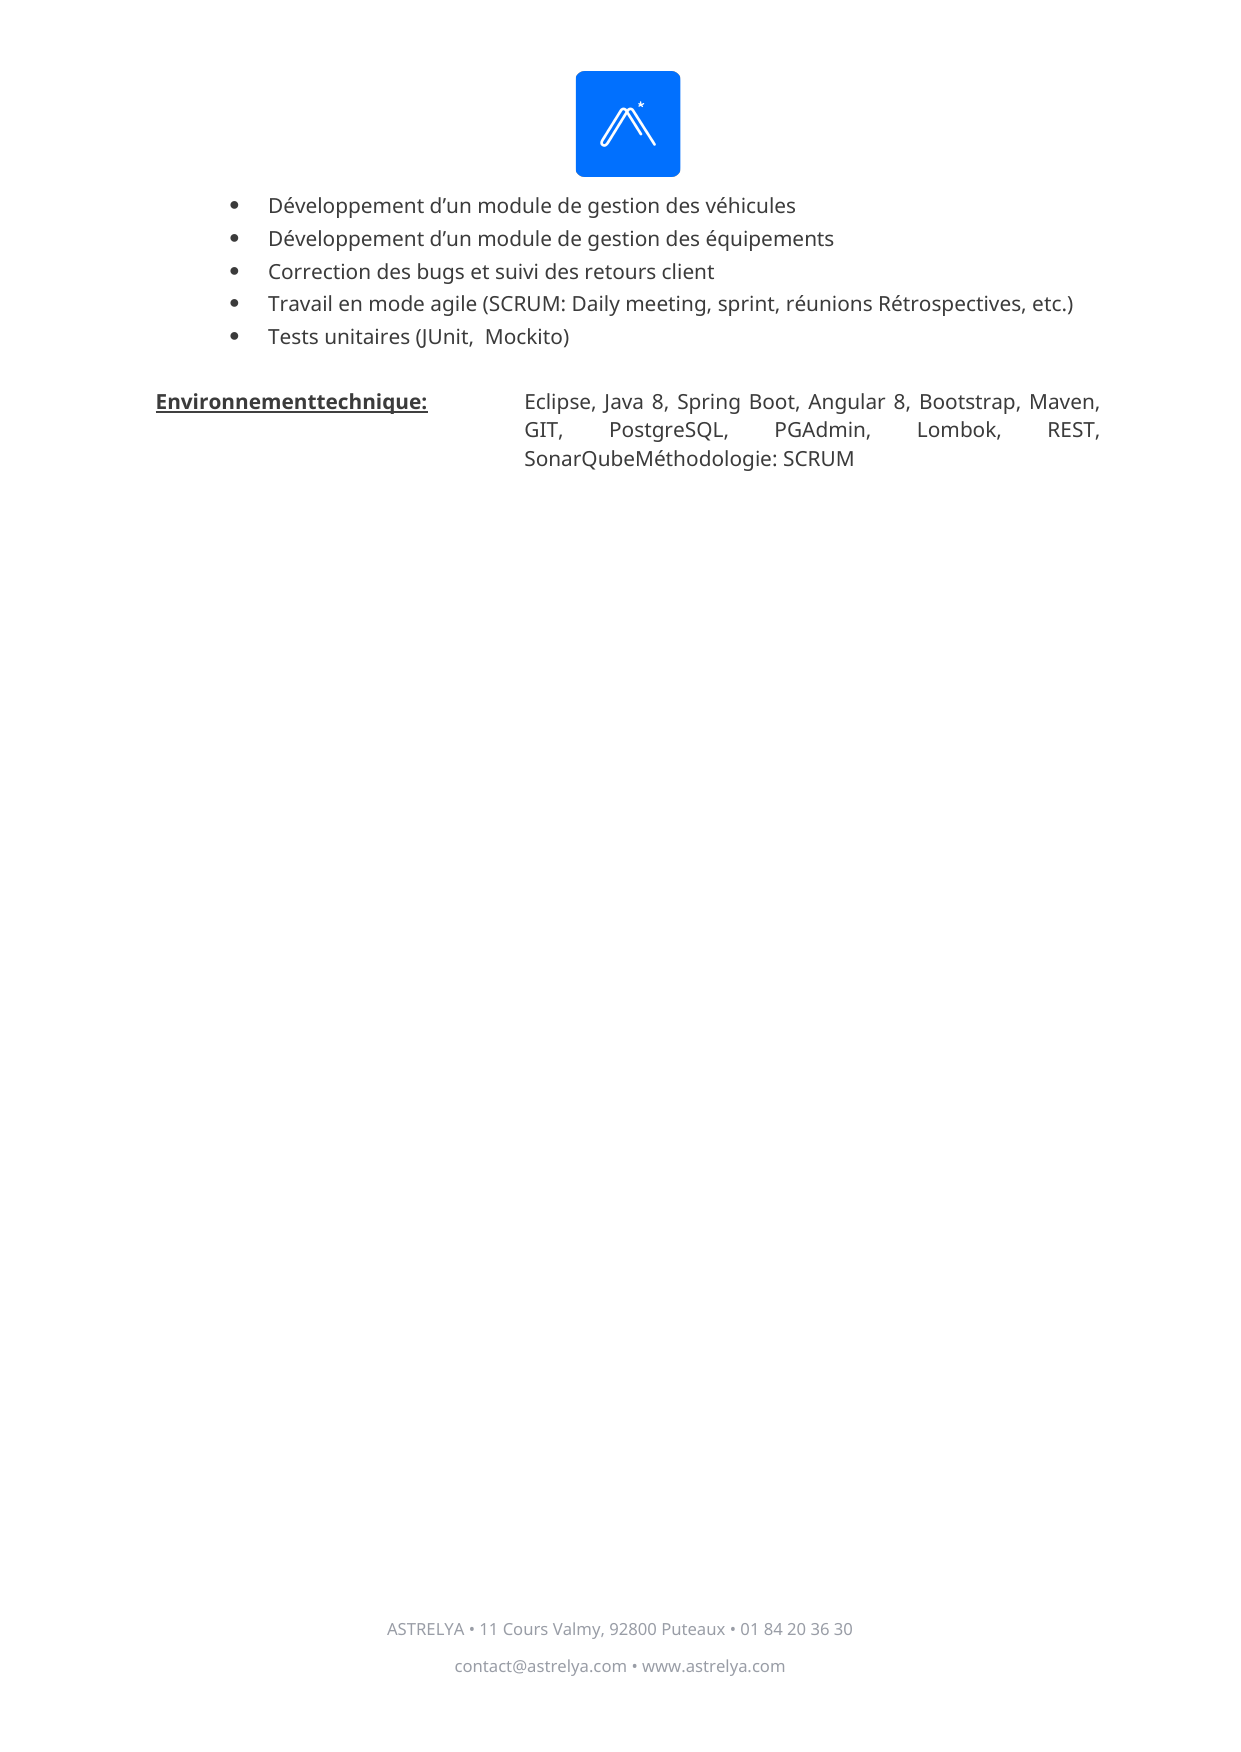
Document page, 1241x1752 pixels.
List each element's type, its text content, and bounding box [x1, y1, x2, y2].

list Développement d’un module de gestion des véhicules [230, 192, 1101, 220]
list Travail en mode agile (SCRUM: Daily meeting, sprint, réunions Rétrospectives, etc.) [230, 289, 1101, 318]
list Correction des bugs et suivi des retours client [230, 257, 1101, 285]
picture [575, 71, 681, 177]
list Tests unitaires (JUnit, Mockito) [230, 322, 1101, 350]
list Développement d’un module de gestion des équipements [230, 224, 1101, 253]
text Environnementtechnique: Eclipse, Java 8, Spring Boot, Angular 8, Bootstrap, Maven, GIT, PostgreSQL, PGAdmin, Lombok, REST, SonarQubeMéthodologie: SCRUM [155, 387, 1101, 472]
